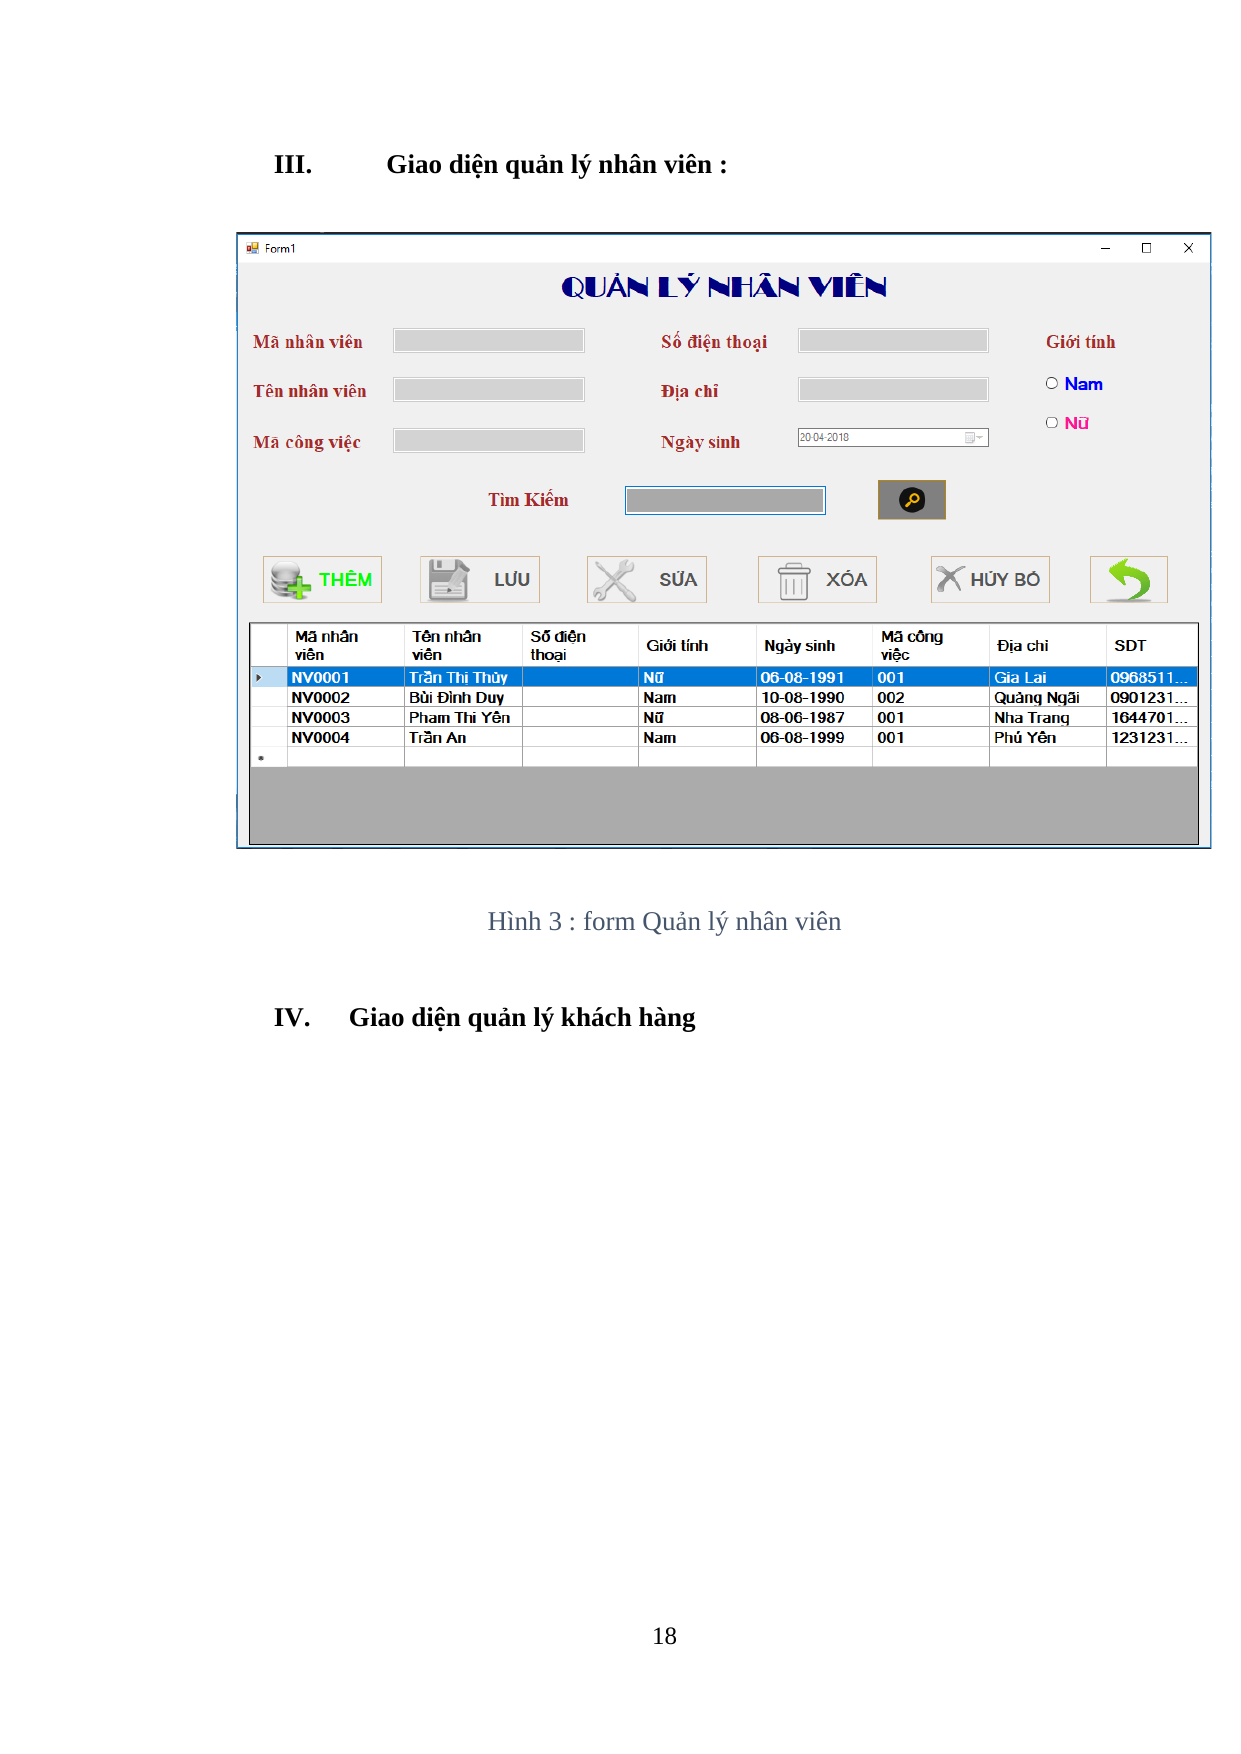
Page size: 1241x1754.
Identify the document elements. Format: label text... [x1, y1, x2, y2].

text Hình 3 : form Quản lý nhân viên [236, 905, 1092, 936]
subtitle Giao diện quản lý khách hàng [274, 1001, 1092, 1032]
picture [236, 232, 1212, 849]
subtitle Giao diện quản lý nhân viên : [274, 148, 1092, 179]
